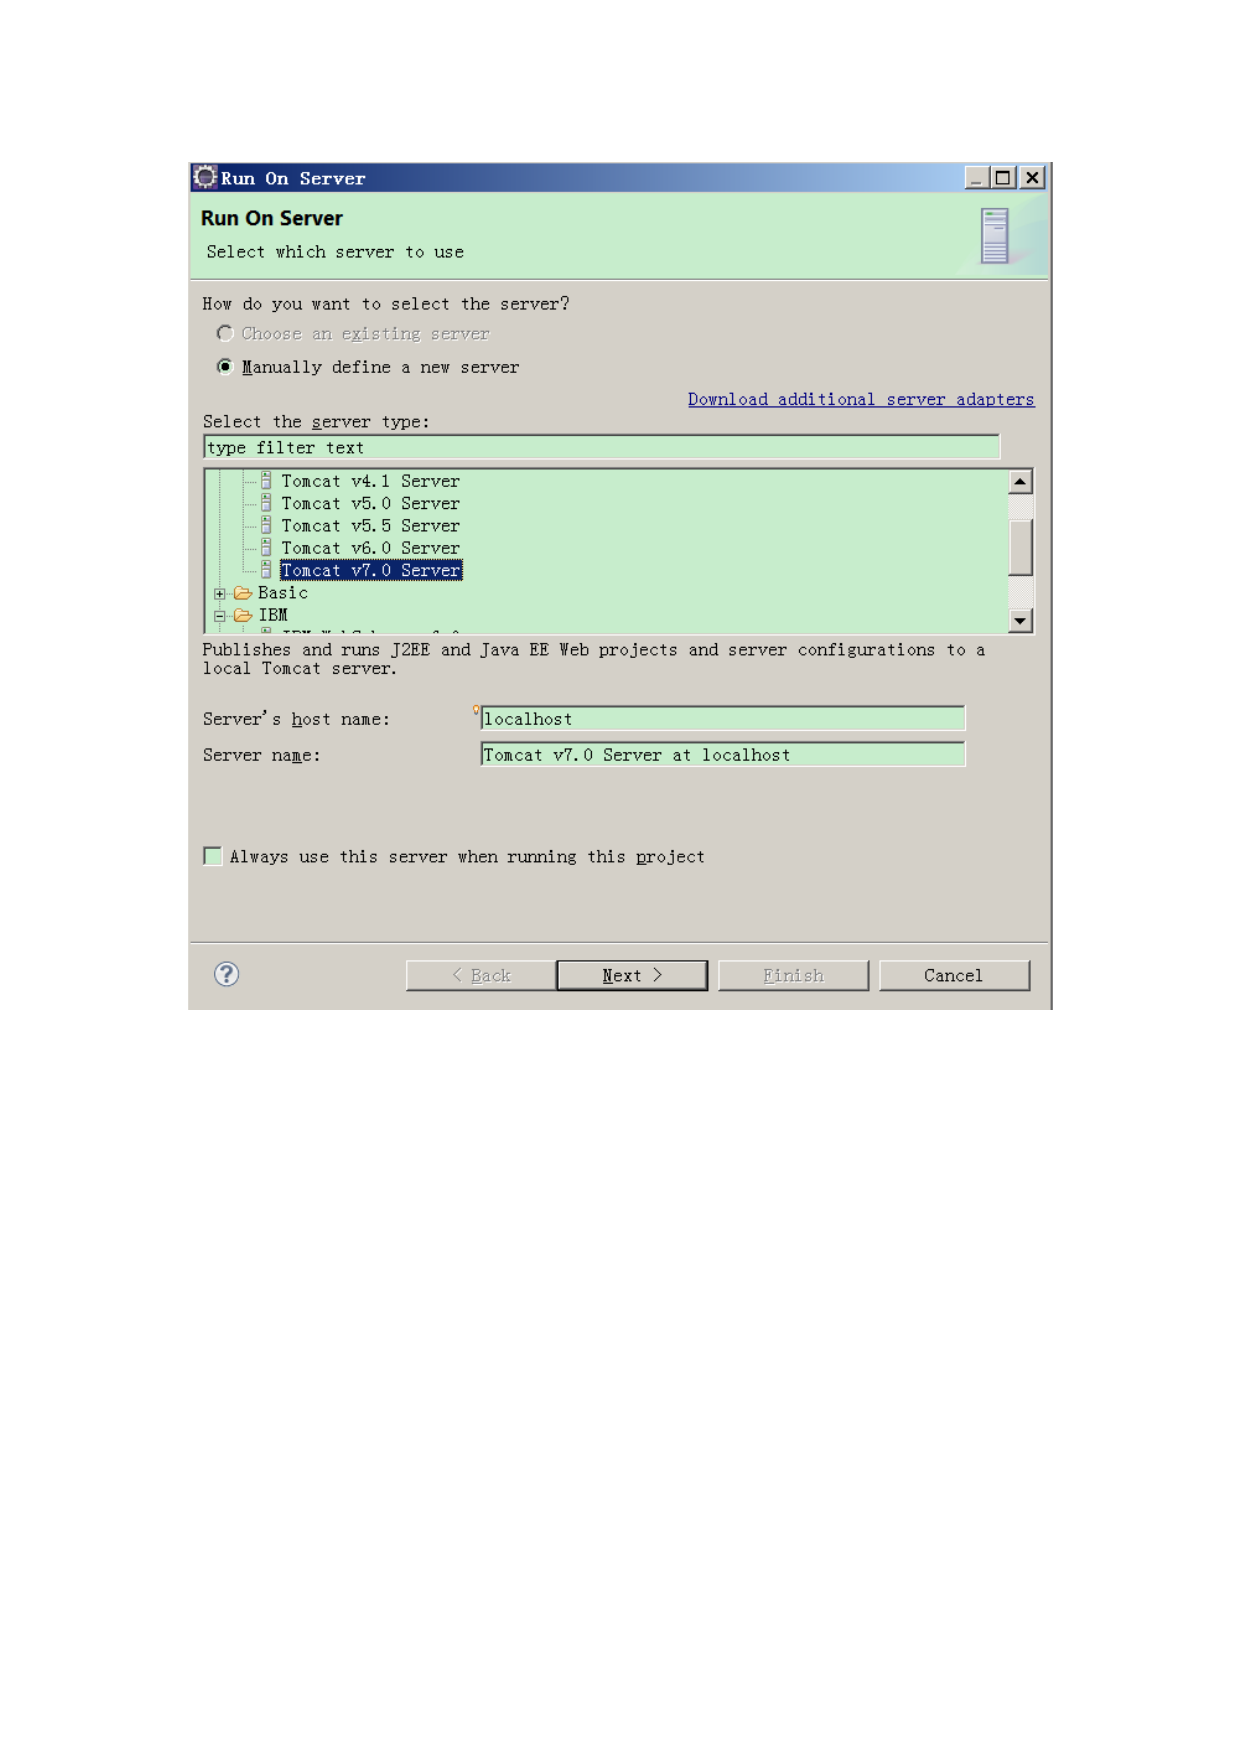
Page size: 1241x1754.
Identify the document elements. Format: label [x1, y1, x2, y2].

picture [187, 162, 1053, 1010]
